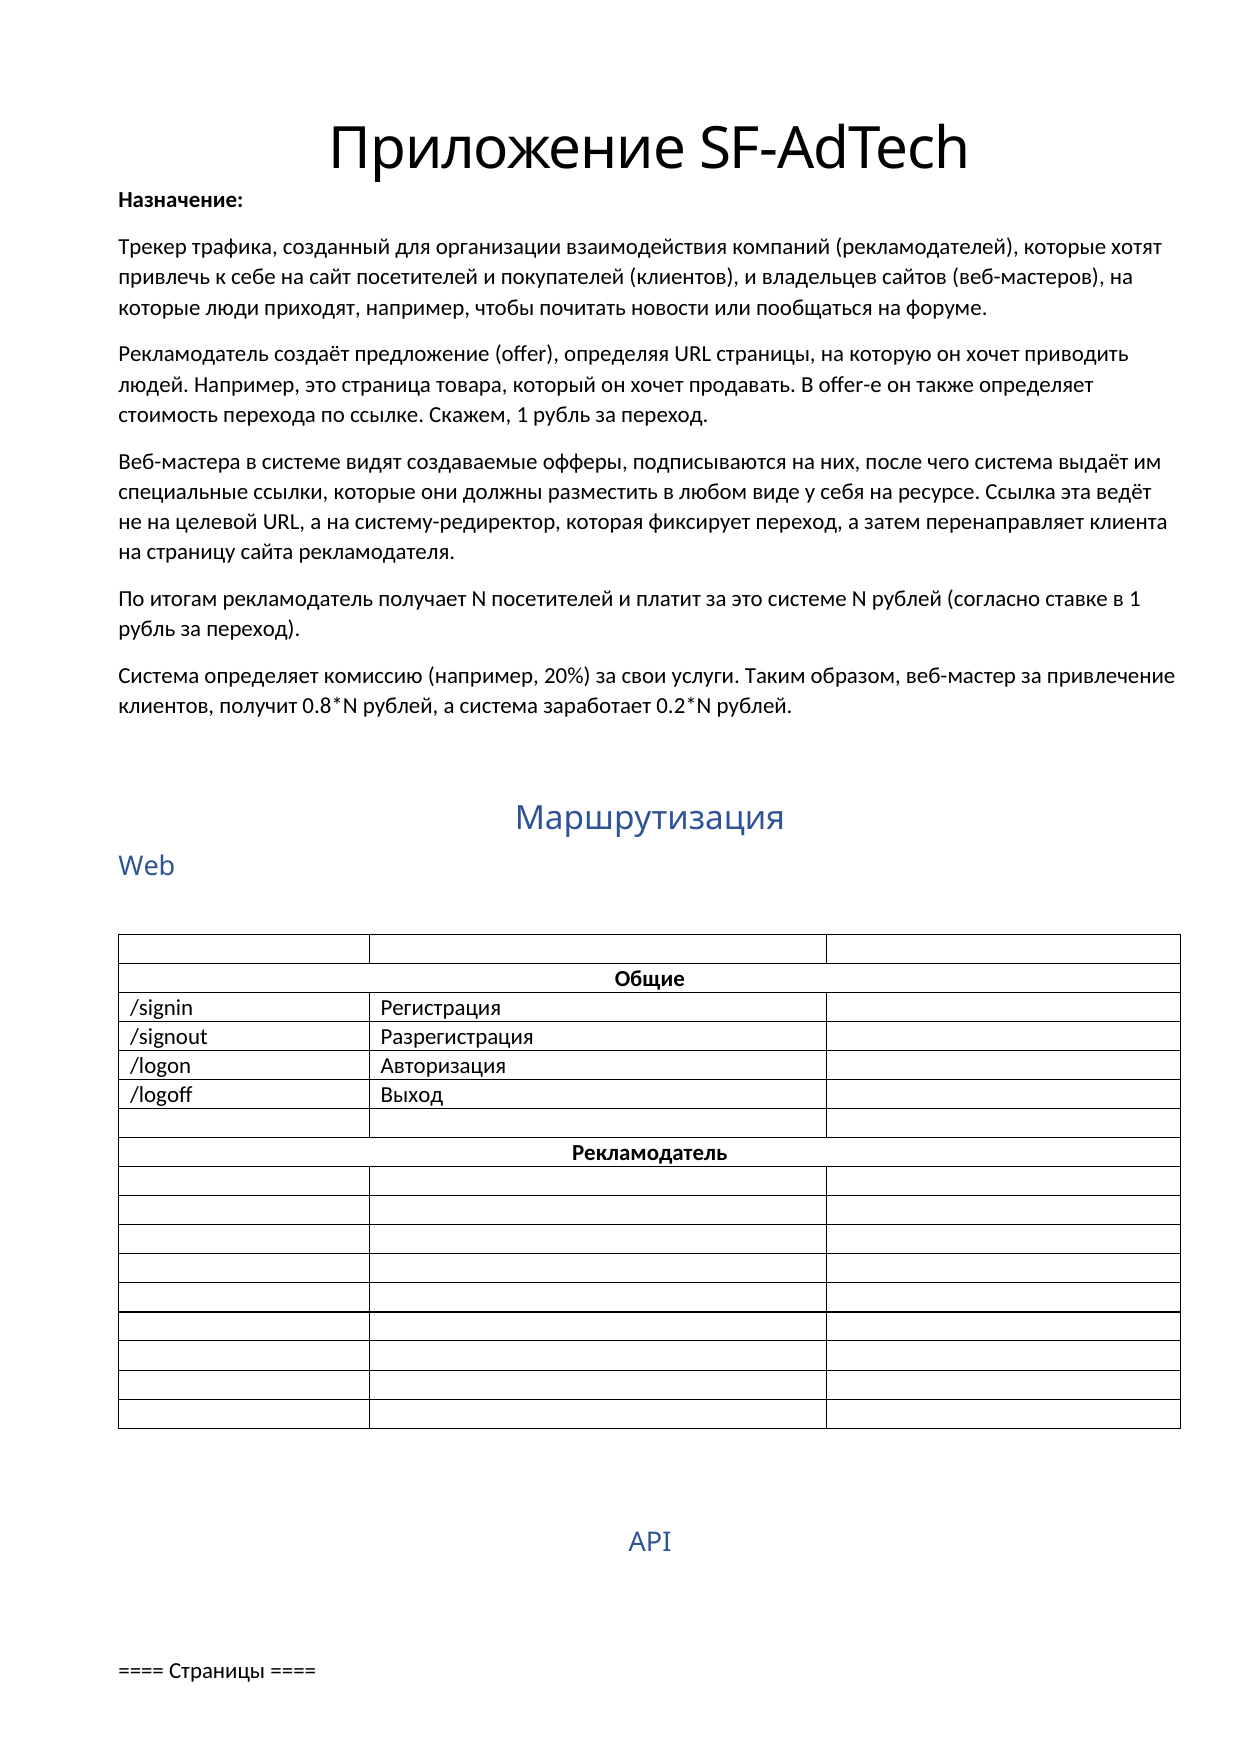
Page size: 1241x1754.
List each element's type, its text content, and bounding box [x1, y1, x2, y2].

table_cell /signin [119, 993, 369, 1021]
table_cell [119, 1225, 369, 1253]
table_cell [370, 1400, 826, 1428]
table_header [370, 935, 826, 963]
table_cell [827, 1167, 1180, 1195]
table_cell [370, 1254, 826, 1282]
table_cell [119, 1313, 369, 1340]
table_header [827, 935, 1180, 963]
table_cell Рекламодатель [119, 1138, 1180, 1166]
table_cell [119, 1371, 369, 1398]
table_cell [827, 1400, 1180, 1428]
table_cell [119, 1196, 369, 1224]
table_cell [119, 1109, 369, 1137]
title Приложение SF-AdTech [118, 106, 1181, 185]
subtitle Web [118, 847, 1181, 884]
table_cell [119, 1400, 369, 1428]
table_cell [827, 1341, 1180, 1369]
table_cell [827, 1225, 1180, 1253]
table_cell [370, 1109, 826, 1137]
table_cell [370, 1283, 826, 1311]
table_cell [370, 1196, 826, 1224]
text Система определяет комиссию (например, 20%) за свои услуги. Таким образом, веб-мастер за привлечение клиентов, получит 0.8*N рублей, а система заработает 0.2*N рублей. [118, 661, 1181, 720]
table_cell [827, 1080, 1180, 1108]
table_cell [370, 1225, 826, 1253]
table_cell /signout [119, 1022, 369, 1050]
table_cell [119, 1283, 369, 1311]
table_cell [370, 1371, 826, 1398]
table_cell [827, 1283, 1180, 1311]
subtitle Маршрутизация [118, 794, 1181, 839]
table_cell [827, 1196, 1180, 1224]
table_header [119, 935, 369, 963]
table_cell Разрегистрация [370, 1022, 826, 1050]
table_cell [827, 1371, 1180, 1398]
table_cell [119, 1254, 369, 1282]
text Рекламодатель создаёт предложение (offer), определяя URL страницы, на которую он хочет приводить людей. Например, это страница товара, который он хочет продавать. В offer-е он также определяет стоимость перехода по ссылке. Скажем, 1 рубль за переход. [118, 339, 1181, 428]
table_cell [370, 1167, 826, 1195]
table_cell [827, 993, 1180, 1021]
table_cell [827, 1313, 1180, 1340]
table_cell Выход [370, 1080, 826, 1108]
subtitle API [118, 1522, 1181, 1559]
table_cell [370, 1341, 826, 1369]
text Веб-мастера в системе видят создаваемые офферы, подписываются на них, после чего система выдаёт им специальные ссылки, которые они должны разместить в любом виде у себя на ресурсе. Ссылка эта ведёт не на целевой URL, а на систему-редиректор, которая фиксирует переход, а затем перенаправляет клиента на страницу сайта рекламодателя. [118, 447, 1181, 566]
table_cell [119, 1341, 369, 1369]
table_cell /logon [119, 1051, 369, 1079]
table_cell [827, 1109, 1180, 1137]
text Назначение: [118, 185, 1181, 213]
table_cell [119, 1167, 369, 1195]
table_cell Регистрация [370, 993, 826, 1021]
table_cell /logoff [119, 1080, 369, 1108]
table_cell [827, 1254, 1180, 1282]
text Трекер трафика, созданный для организации взаимодействия компаний (рекламодателей), которые хотят привлечь к себе на сайт посетителей и покупателей (клиентов), и владельцев сайтов (веб-мастеров), на которые люди приходят, например, чтобы почитать новости или пообщаться на форуме. [118, 232, 1181, 321]
text По итогам рекламодатель получает N посетителей и платит за это системе N рублей (согласно ставке в 1 рубль за переход). [118, 584, 1181, 643]
table_cell [827, 1022, 1180, 1050]
table_cell Общие [119, 964, 1180, 992]
table_cell [827, 1051, 1180, 1079]
table_cell Авторизация [370, 1051, 826, 1079]
text ==== Страницы ==== [118, 1656, 1181, 1684]
table_cell [370, 1313, 826, 1340]
